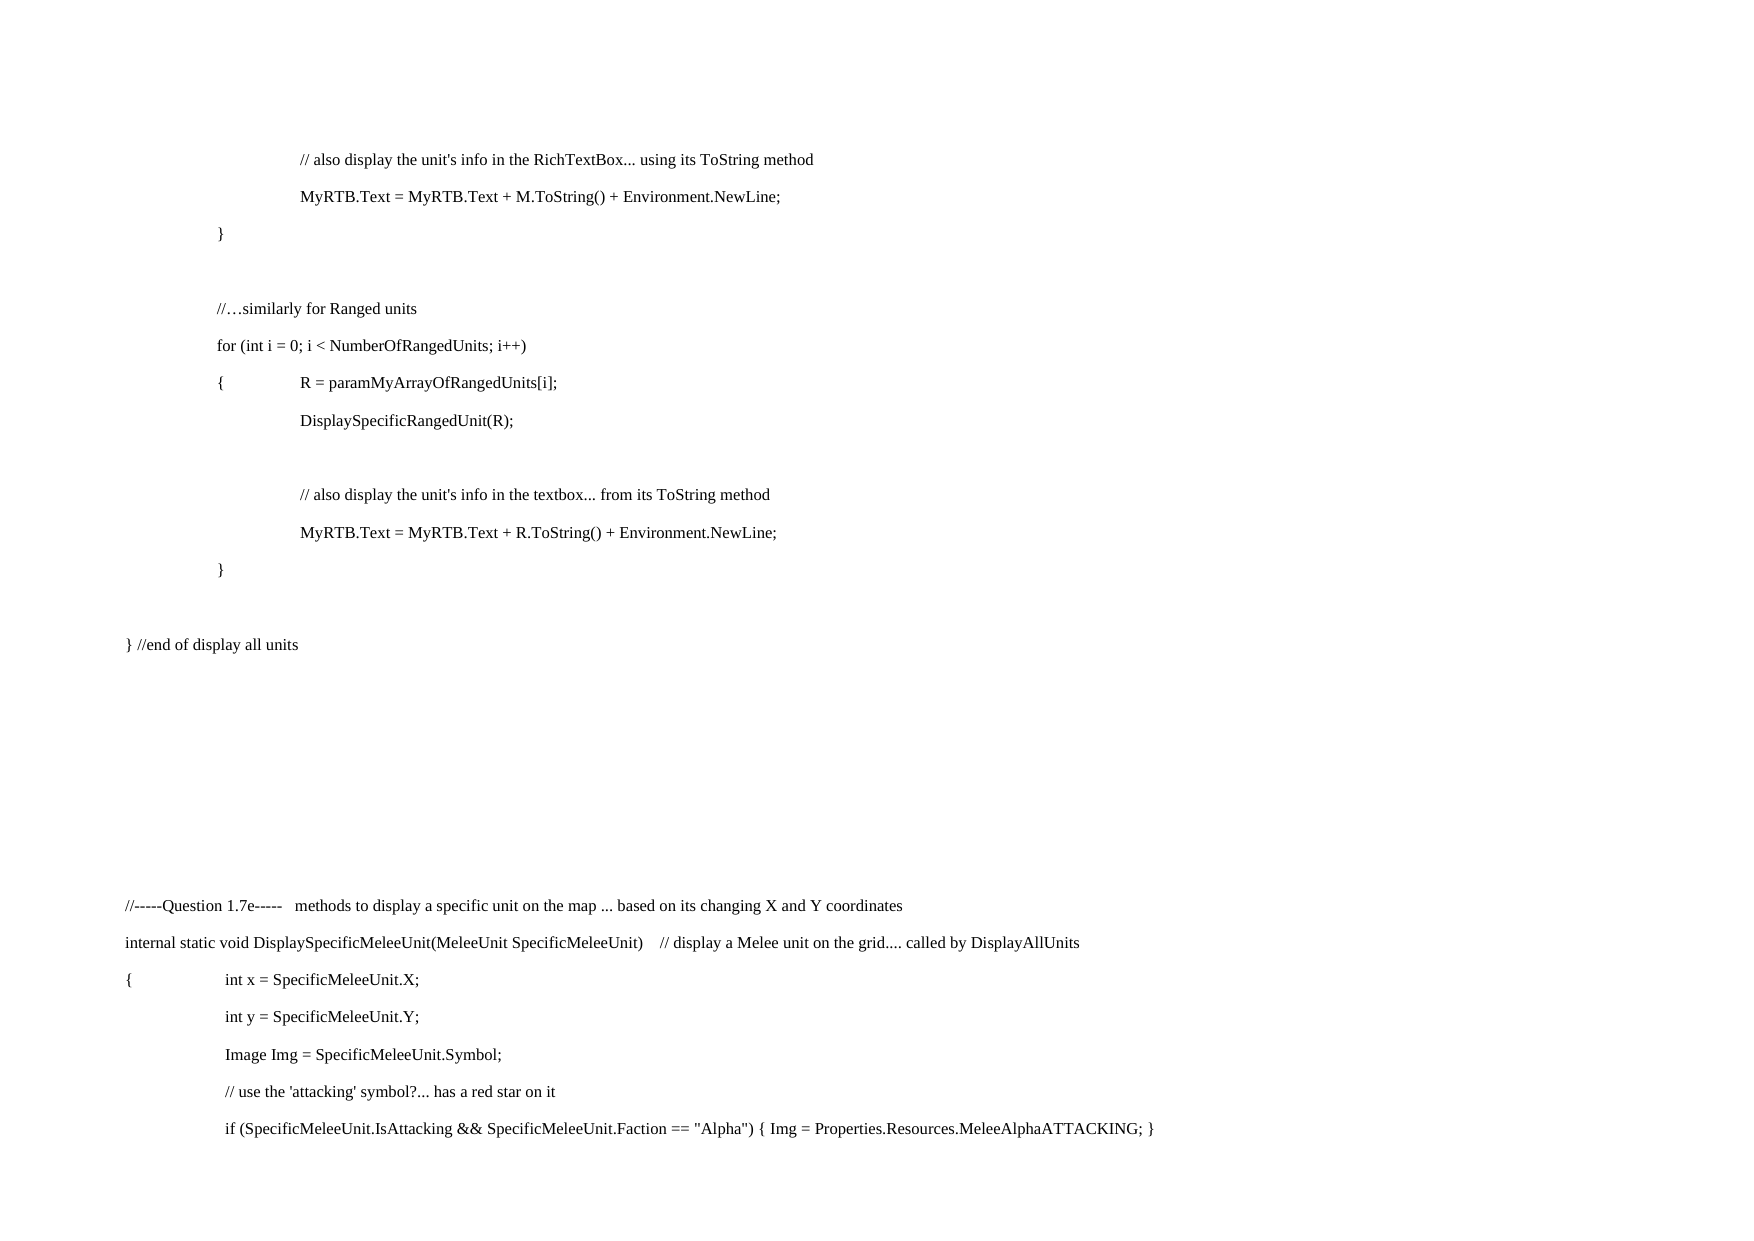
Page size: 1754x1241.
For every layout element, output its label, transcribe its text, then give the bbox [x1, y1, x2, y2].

text MyRTB.Text = MyRTB.Text + R.ToString() + Environment.NewLine; [150, 522, 1679, 542]
text } [150, 224, 1679, 243]
text // use the 'attacking' symbol?... has a red star on it [75, 1082, 1679, 1101]
text //…similarly for Ranged units [150, 299, 1679, 318]
text } //end of display all units [75, 634, 1679, 653]
text MyRTB.Text = MyRTB.Text + M.ToString() + Environment.NewLine; [150, 187, 1679, 206]
text if (SpecificMeleeUnit.IsAttacking && SpecificMeleeUnit.Faction == "Alpha") { Img = Properties.Resources.MeleeAlphaATTACKING; } [75, 1119, 1679, 1138]
text for (int i = 0; i < NumberOfRangedUnits; i++) [150, 336, 1679, 355]
text // also display the unit's info in the RichTextBox... using its ToString method [150, 149, 1679, 169]
text } [150, 560, 1679, 579]
text { int x = SpecificMeleeUnit.X; [75, 970, 1679, 989]
text //-----Question 1.7e----- methods to display a specific unit on the map ... based on its changing X and Y coordinates [75, 895, 1679, 914]
text DisplaySpecificRangedUnit(R); [150, 411, 1679, 430]
text internal static void DisplaySpecificMeleeUnit(MeleeUnit SpecificMeleeUnit) // display a Melee unit on the grid.... called by DisplayAllUnits [75, 933, 1679, 952]
text int y = SpecificMeleeUnit.Y; [75, 1007, 1679, 1026]
text { R = paramMyArrayOfRangedUnits[i]; [150, 373, 1679, 392]
text Image Img = SpecificMeleeUnit.Symbol; [75, 1044, 1679, 1064]
text // also display the unit's info in the textbox... from its ToString method [150, 485, 1679, 504]
